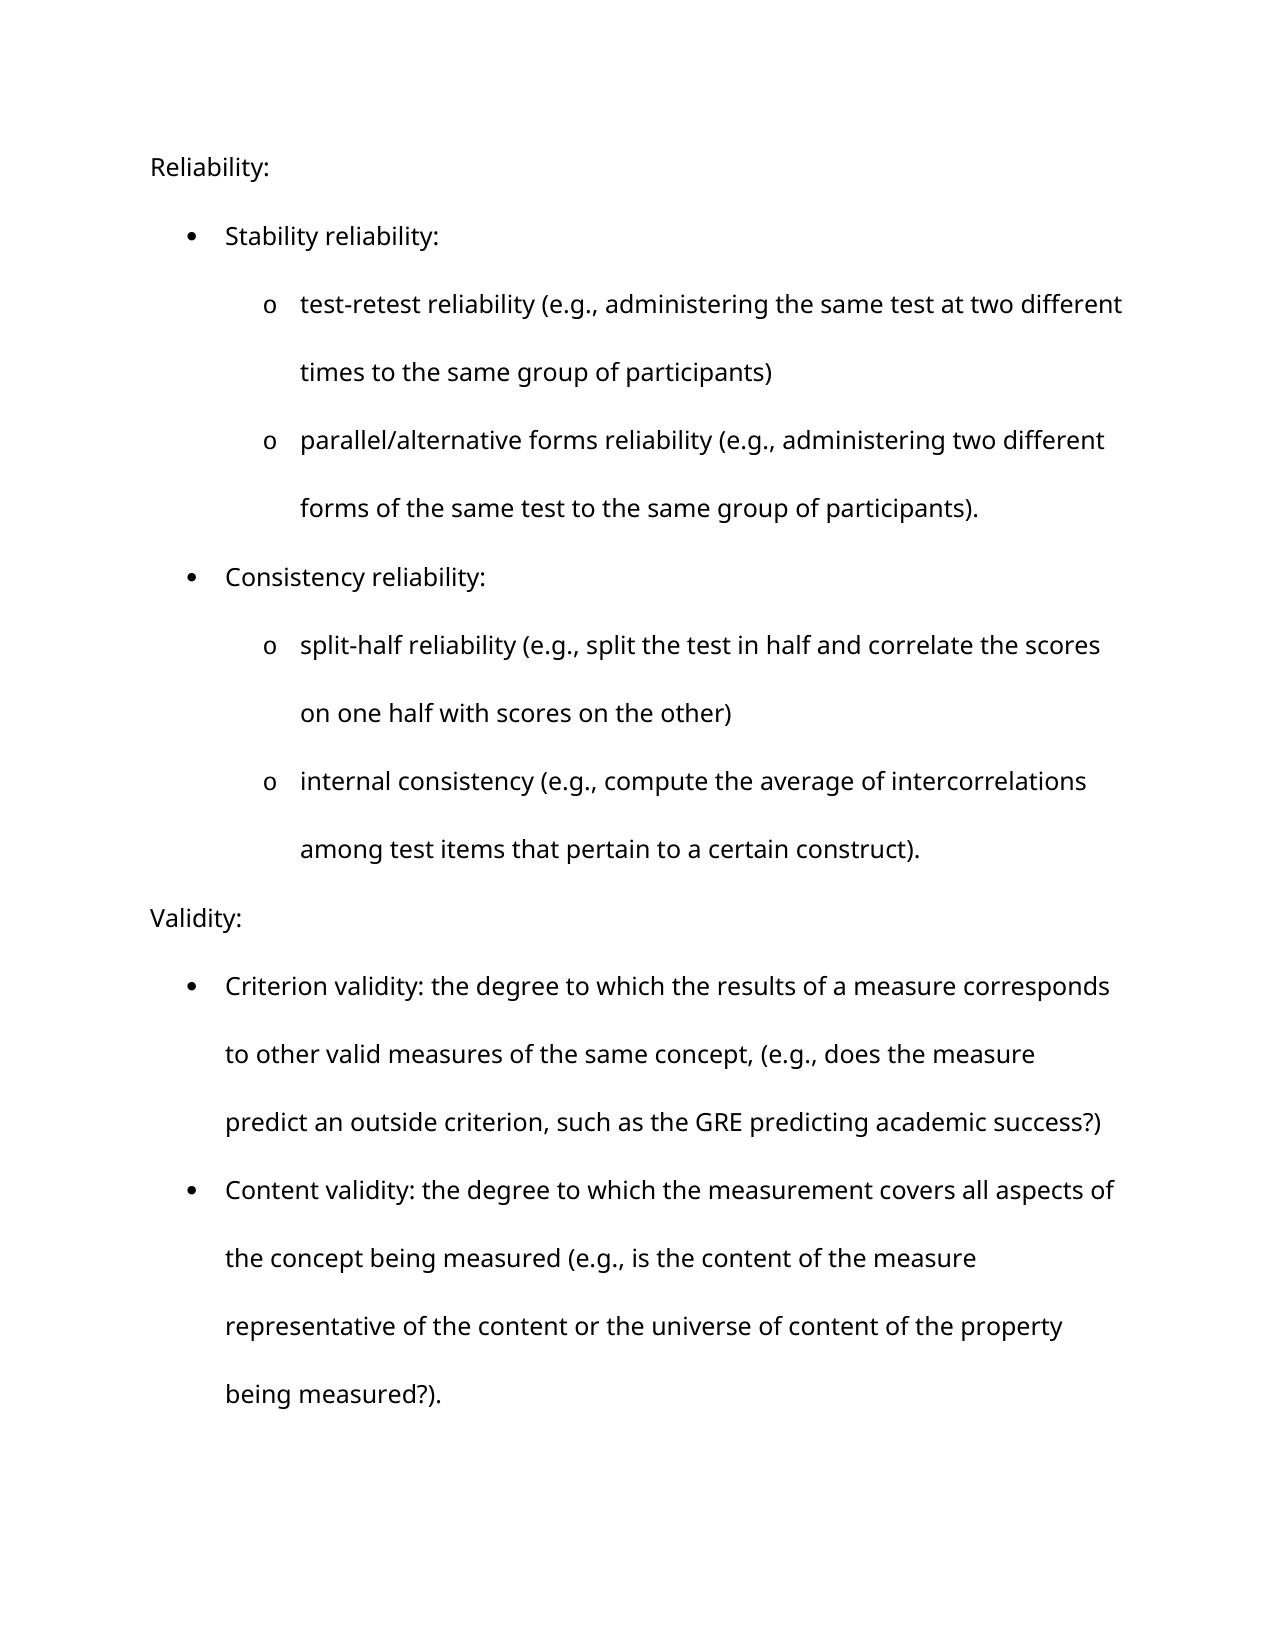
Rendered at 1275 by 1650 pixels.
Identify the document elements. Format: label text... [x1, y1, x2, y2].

list split-half reliability (e.g., split the test in half and correlate the scores on one half with scores on the other) [262, 627, 1125, 730]
list Criterion validity: the degree to which the results of a measure corresponds to other valid measures of the same concept, (e.g., does the measure predict an outside criterion, such as the GRE predicting academic success?) [187, 968, 1125, 1139]
list internal consistency (e.g., compute the average of intercorrelations among test items that pertain to a certain construct). [262, 764, 1125, 866]
text Validity: [150, 900, 1125, 934]
list Consistency reliability: [187, 559, 1125, 593]
text Reliability: [150, 150, 1125, 184]
list parallel/alternative forms reliability (e.g., administering two different forms of the same test to the same group of participants). [262, 423, 1125, 525]
list Stability reliability: [187, 218, 1125, 252]
list Content validity: the degree to which the measurement covers all aspects of the concept being measured (e.g., is the content of the measure representative of the content or the universe of content of the property being measured?). [187, 1173, 1125, 1411]
list test-retest reliability (e.g., administering the same test at two different times to the same group of participants) [262, 286, 1125, 389]
